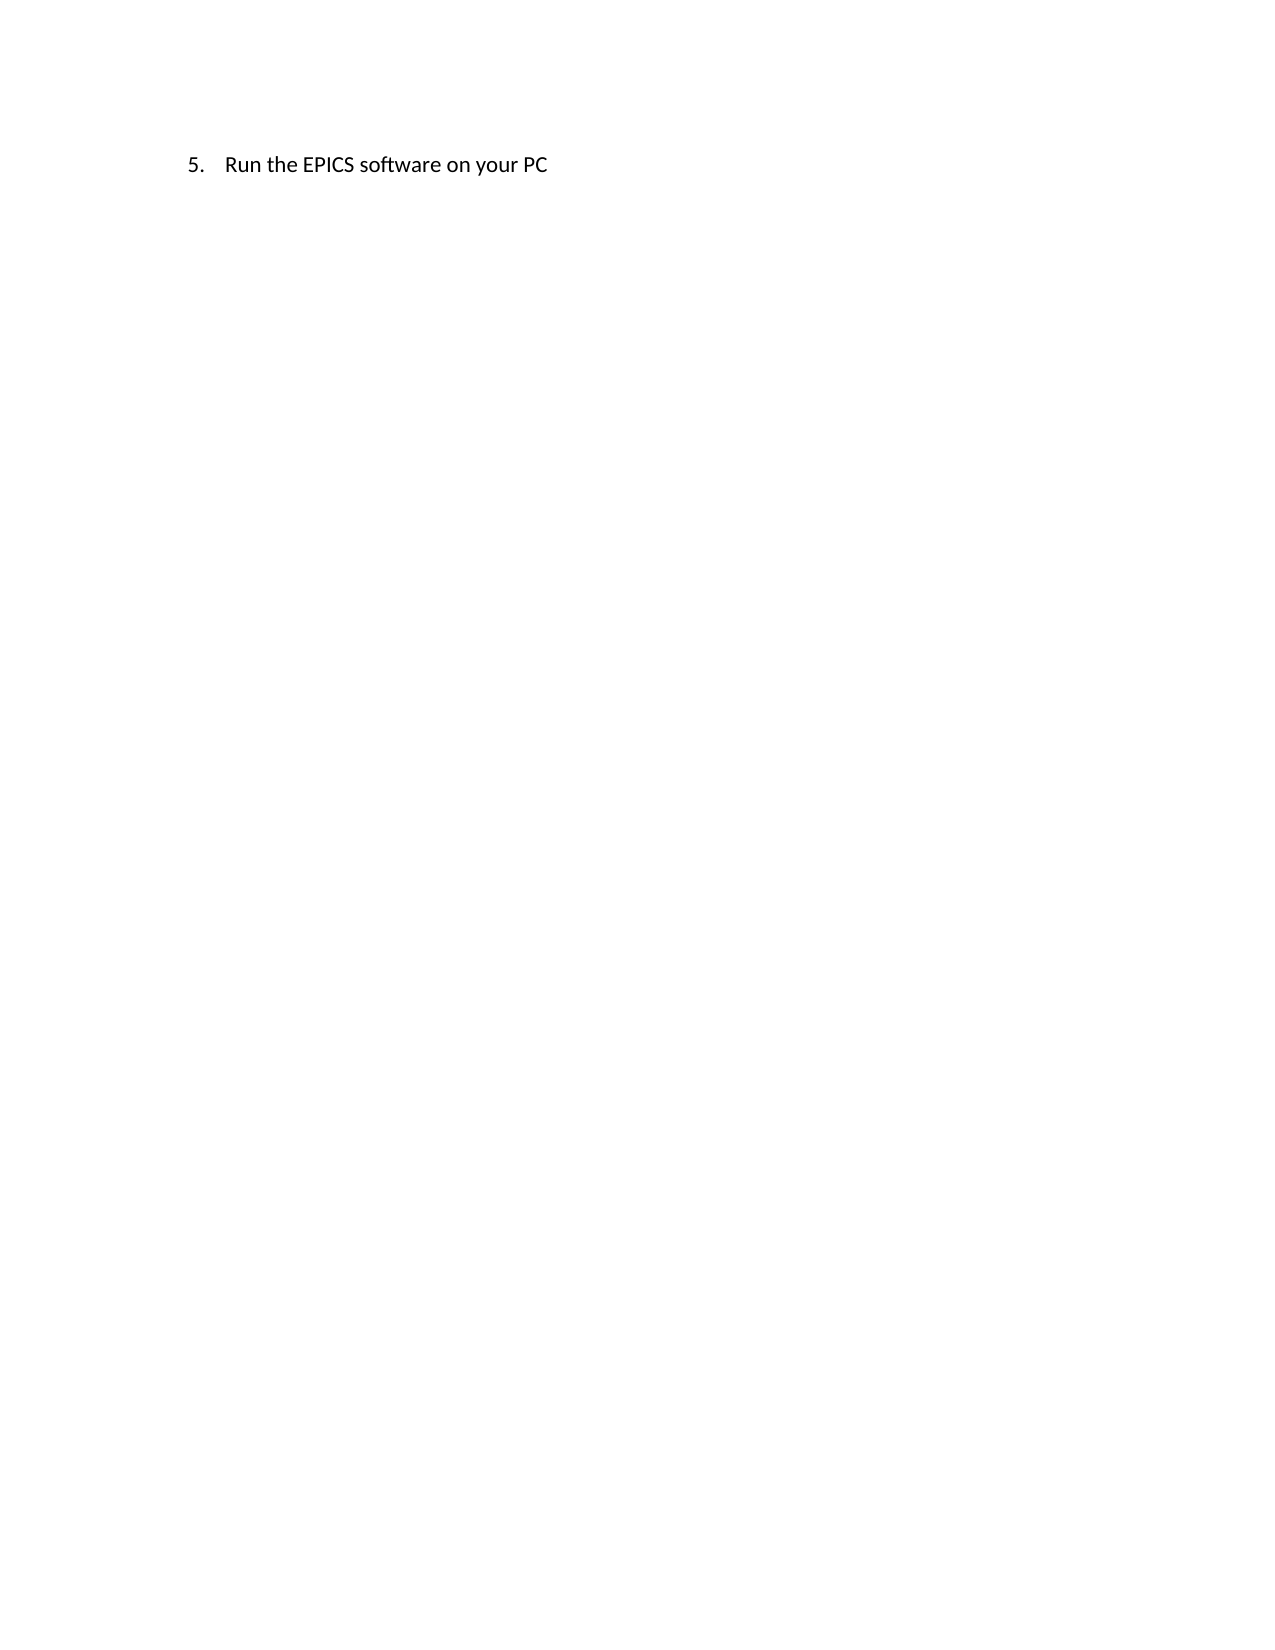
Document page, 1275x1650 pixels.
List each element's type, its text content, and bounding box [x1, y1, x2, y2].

list Run the EPICS software on your PC [187, 150, 1125, 178]
